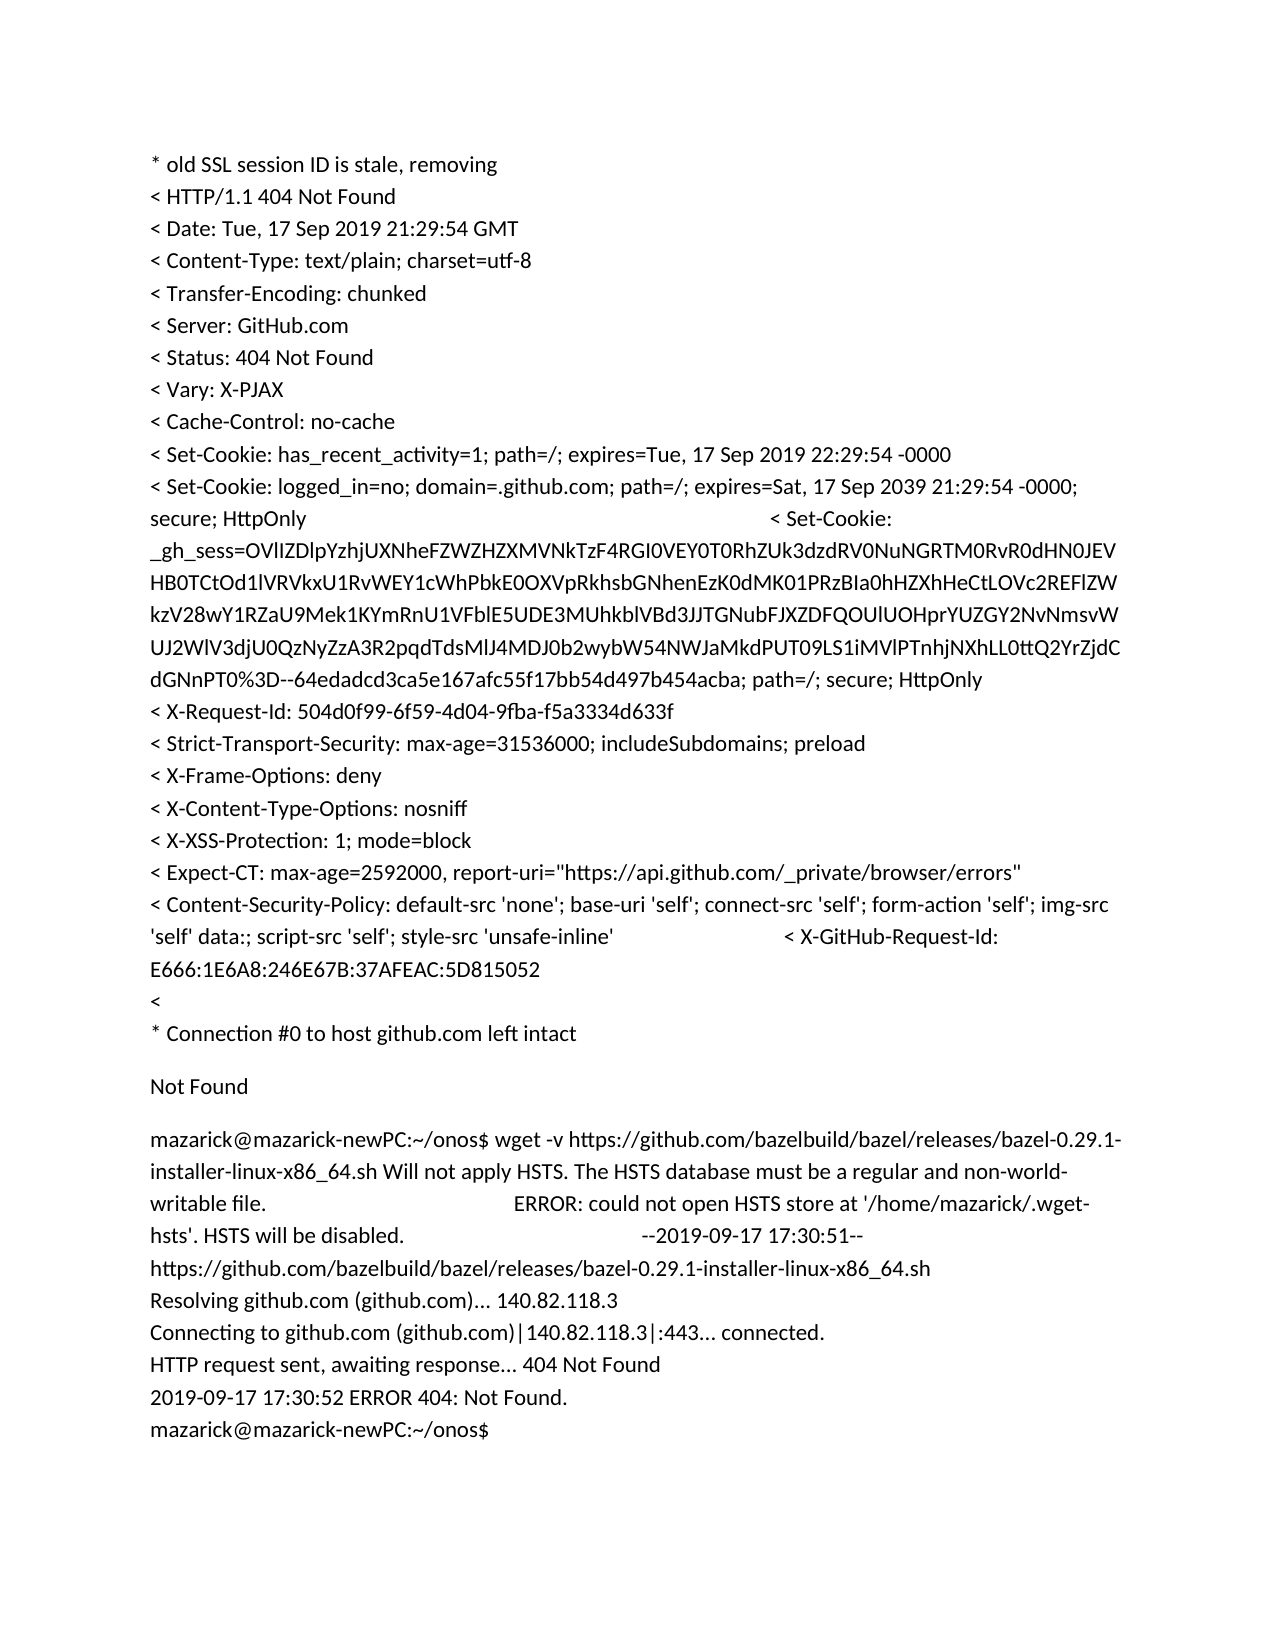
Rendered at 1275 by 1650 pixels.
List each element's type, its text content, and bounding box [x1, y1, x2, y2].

text Not Found [150, 1072, 1125, 1100]
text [150, 150, 1125, 1047]
text mazarick@mazarick-newPC:~/onos$ wget -v https://github.com/bazelbuild/bazel/releases/bazel-0.29.1-installer-linux-x86_64.sh Will not apply HSTS. The HSTS database must be a regular and non-world-writable file. ERROR: could not open HSTS store at '/home/mazarick/.wget-hsts'. HSTS will be disabled. --2019-09-17 17:30:51-- https://github.com/bazelbuild/bazel/releases/bazel-0.29.1-installer-linux-x86_64.sh Resolving github.com (github.com)... 140.82.118.3 Connecting to github.com (github.com)|140.82.118.3|:443... connected. HTTP request sent, awaiting response... 404 Not Found 2019-09-17 17:30:52 ERROR 404: Not Found. mazarick@mazarick-newPC:~/onos$ [150, 1125, 1125, 1443]
